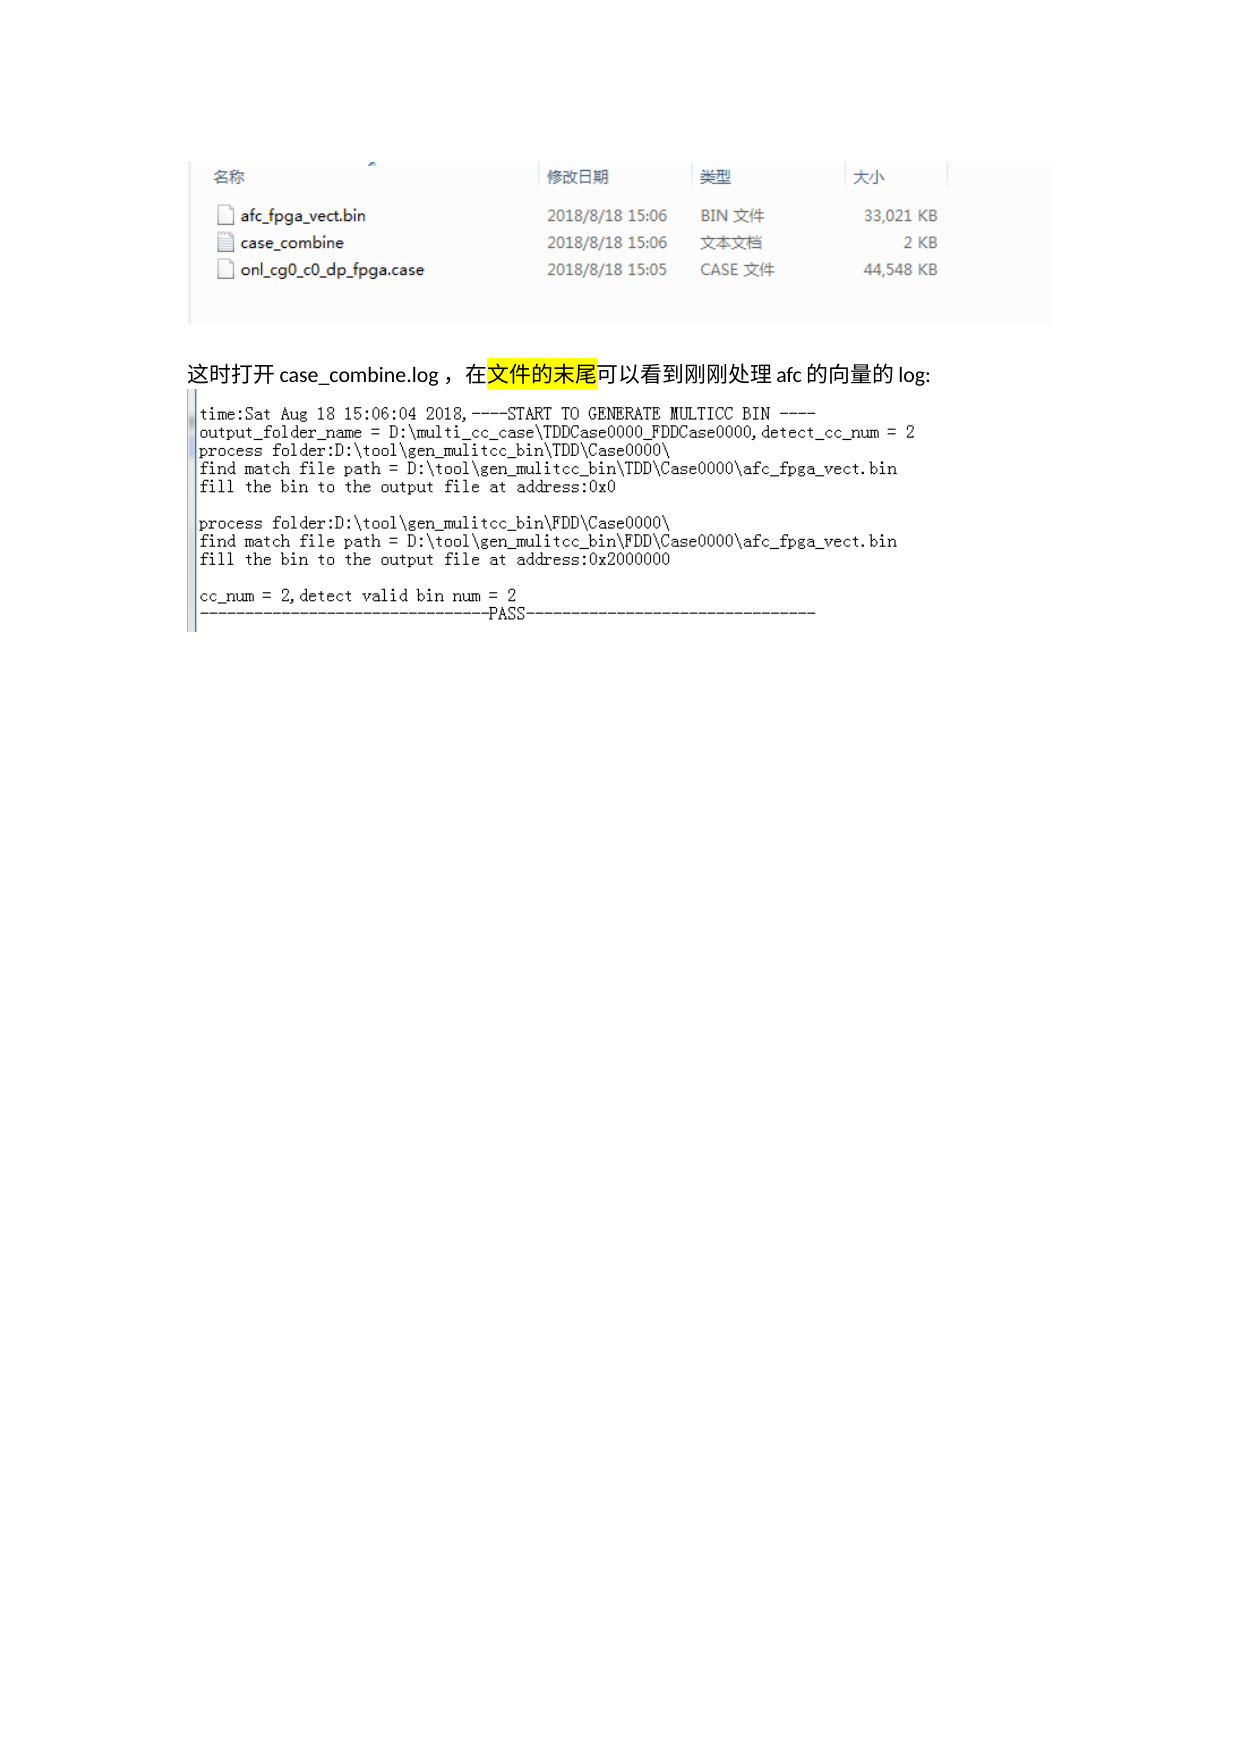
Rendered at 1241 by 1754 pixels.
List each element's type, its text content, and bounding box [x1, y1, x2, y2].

picture [187, 389, 1053, 632]
picture [187, 162, 1053, 324]
text 这时打开case_combine.log ，在文件的末尾可以看到刚刚处理afc的向量的log: [187, 357, 1053, 389]
